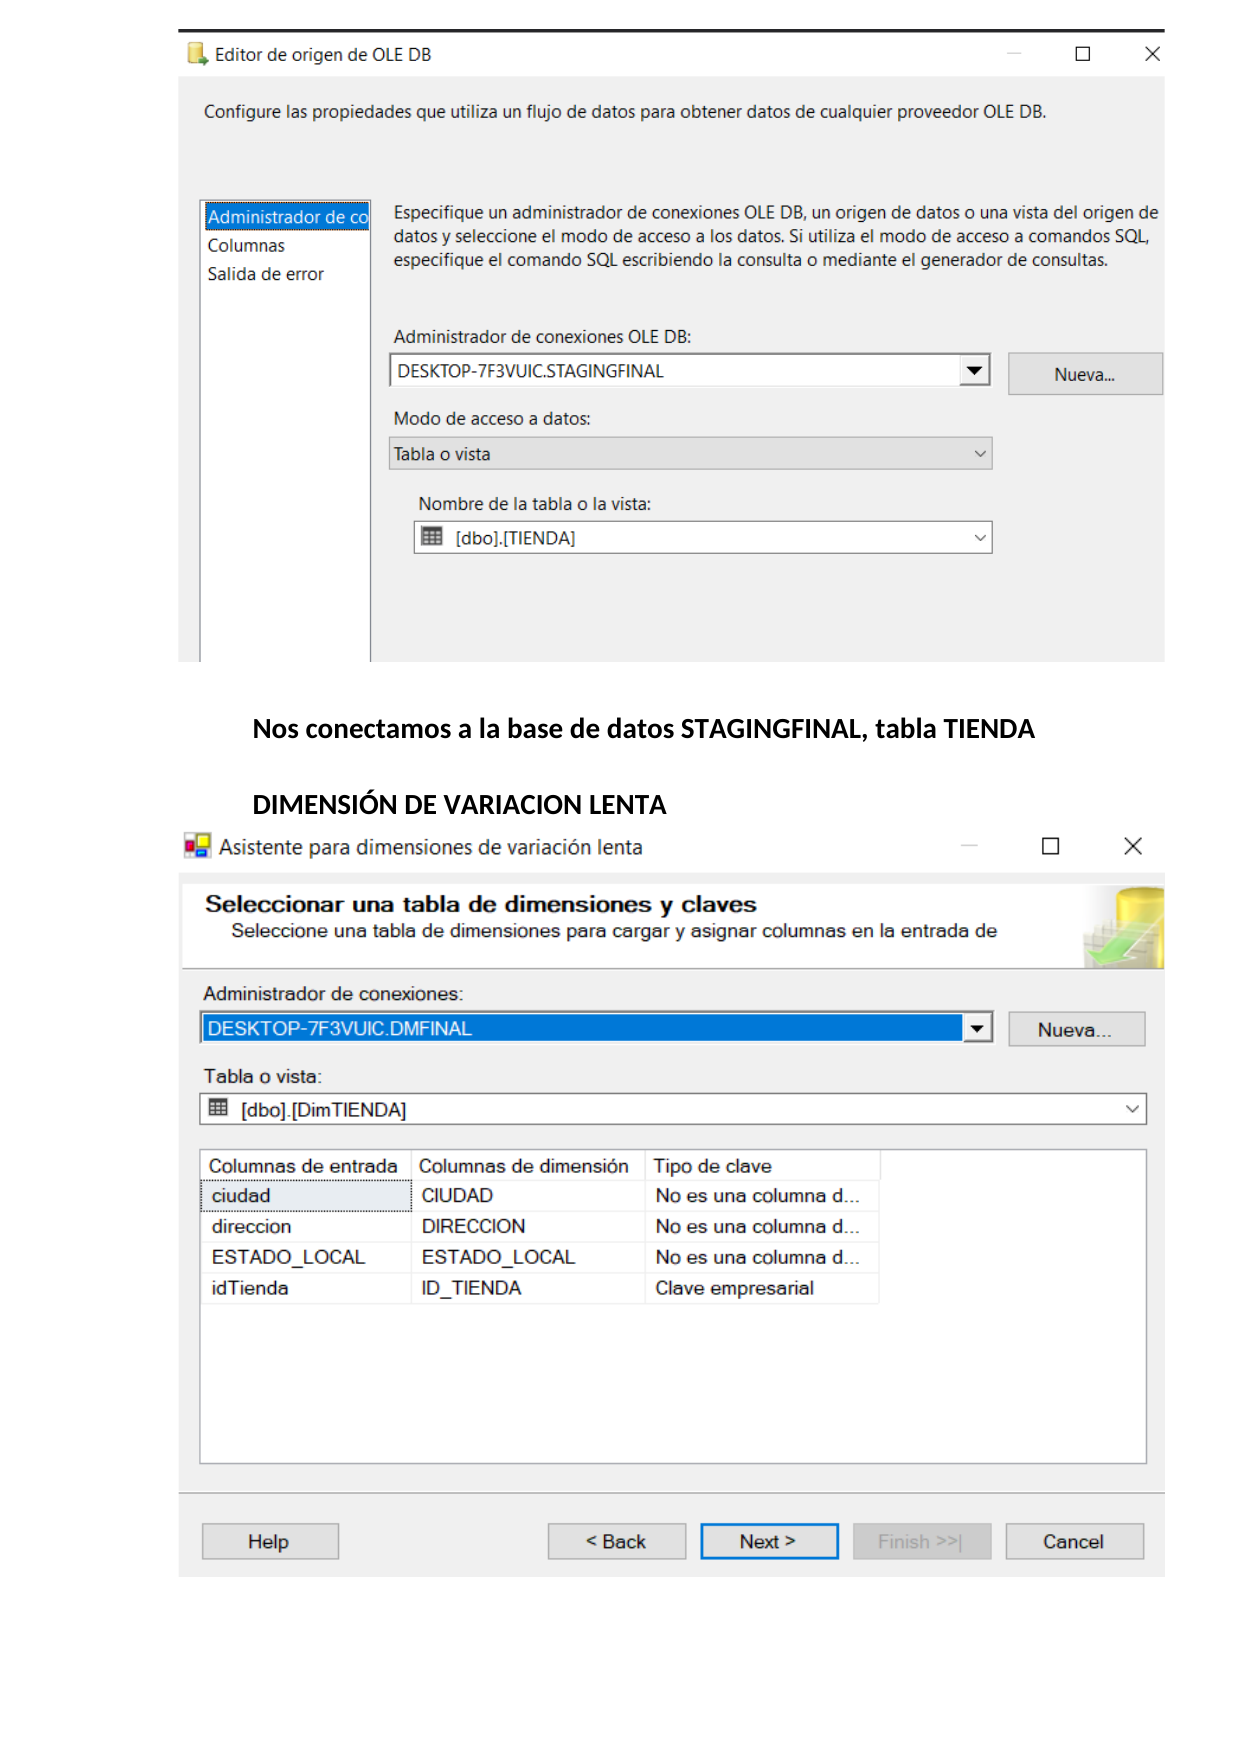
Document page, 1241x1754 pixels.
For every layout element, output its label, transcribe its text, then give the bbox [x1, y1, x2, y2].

list DIMENSIÓN DE VARIACION LENTA [252, 786, 1167, 822]
list Nos conectamos a la base de datos STAGINGFINAL, tabla TIENDA [252, 711, 1167, 746]
picture [177, 828, 1165, 1575]
picture [177, 29, 1165, 661]
